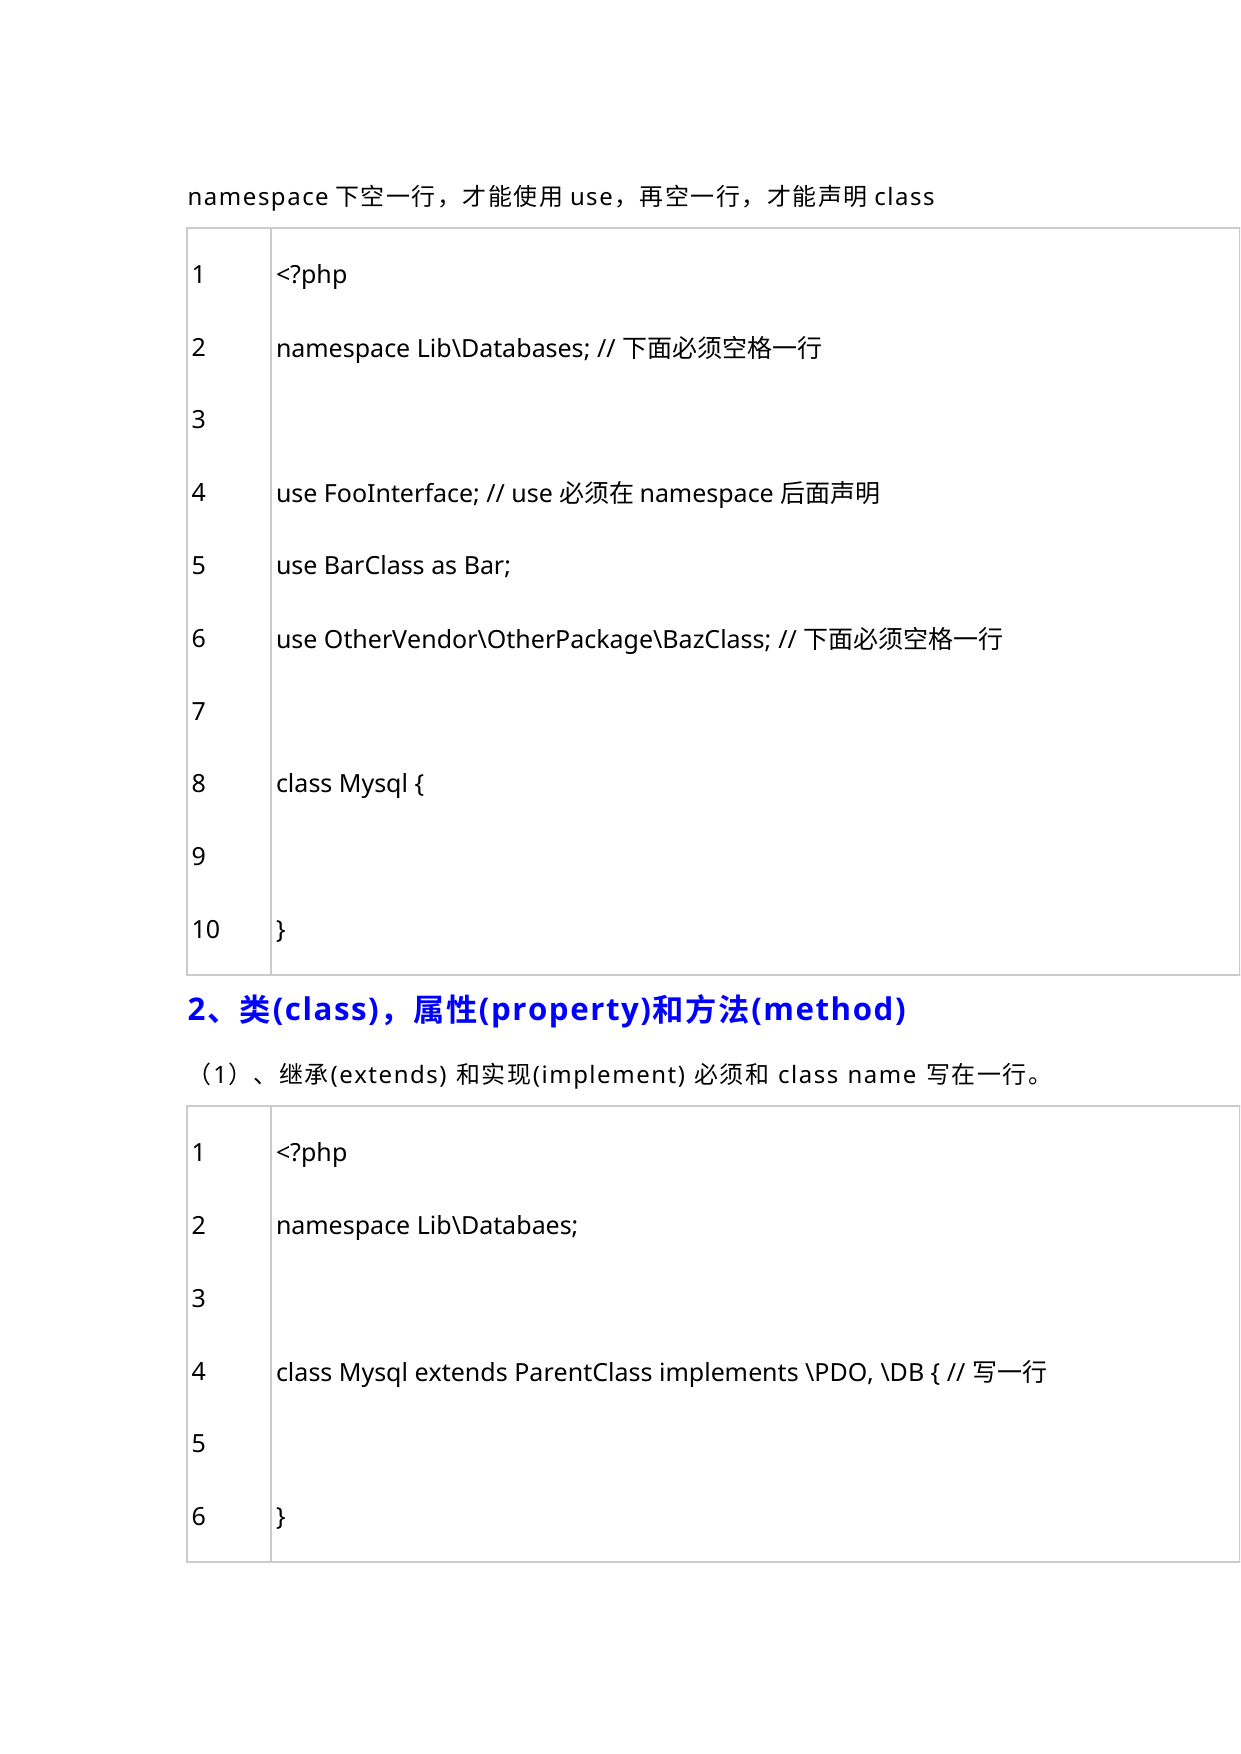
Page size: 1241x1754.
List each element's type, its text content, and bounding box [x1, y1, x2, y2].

table_header <?php namespace Lib\Databaes; class Mysql extends ParentClass implements \PDO, \DB { // 写一行 } [272, 1107, 1239, 1561]
text （1）、继承(extends) 和实现(implement) 必须和 class name 写在一行。 [187, 1040, 1053, 1105]
text namespace下空一行，才能使用use，再空一行，才能声明class [187, 162, 1053, 227]
table_header <?php namespace Lib\Databases; // 下面必须空格一行 use FooInterface; // use 必须在namespace 后面声明 use BarClass as Bar; use OtherVendor\OtherPackage\BazClass; // 下面必须空格一行 class Mysql { } [272, 229, 1239, 974]
table_header 1 2 3 4 5 6 [188, 1107, 270, 1561]
table_header 1 2 3 4 5 6 7 8 9 10 [188, 229, 270, 974]
text 2、类(class)，属性(property)和方法(method) [187, 976, 1053, 1040]
